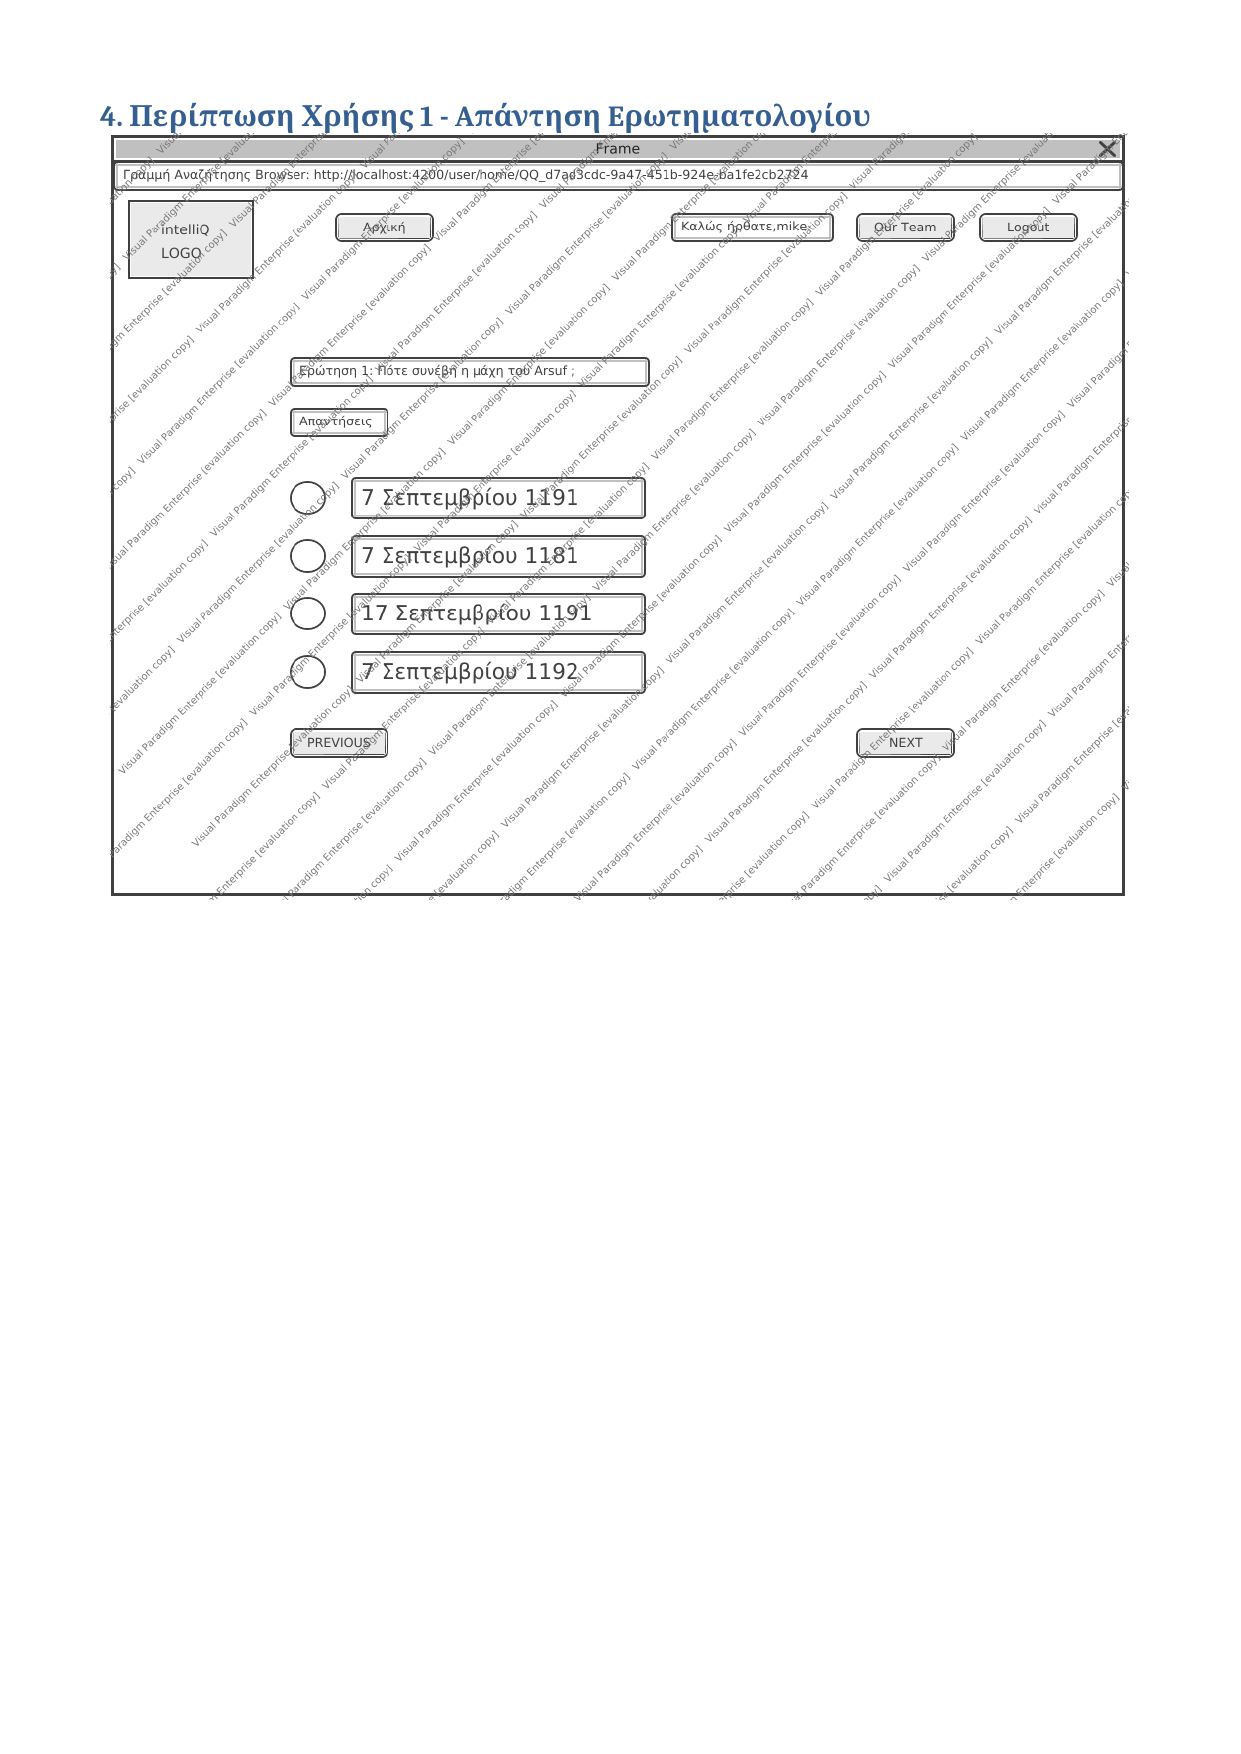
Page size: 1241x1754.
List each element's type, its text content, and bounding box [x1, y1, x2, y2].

subtitle 4. Περίπτωση Χρήσης 1 - Aπάντηση Eρωτηματολογίου [100, 100, 1140, 133]
picture [109, 133, 1131, 901]
